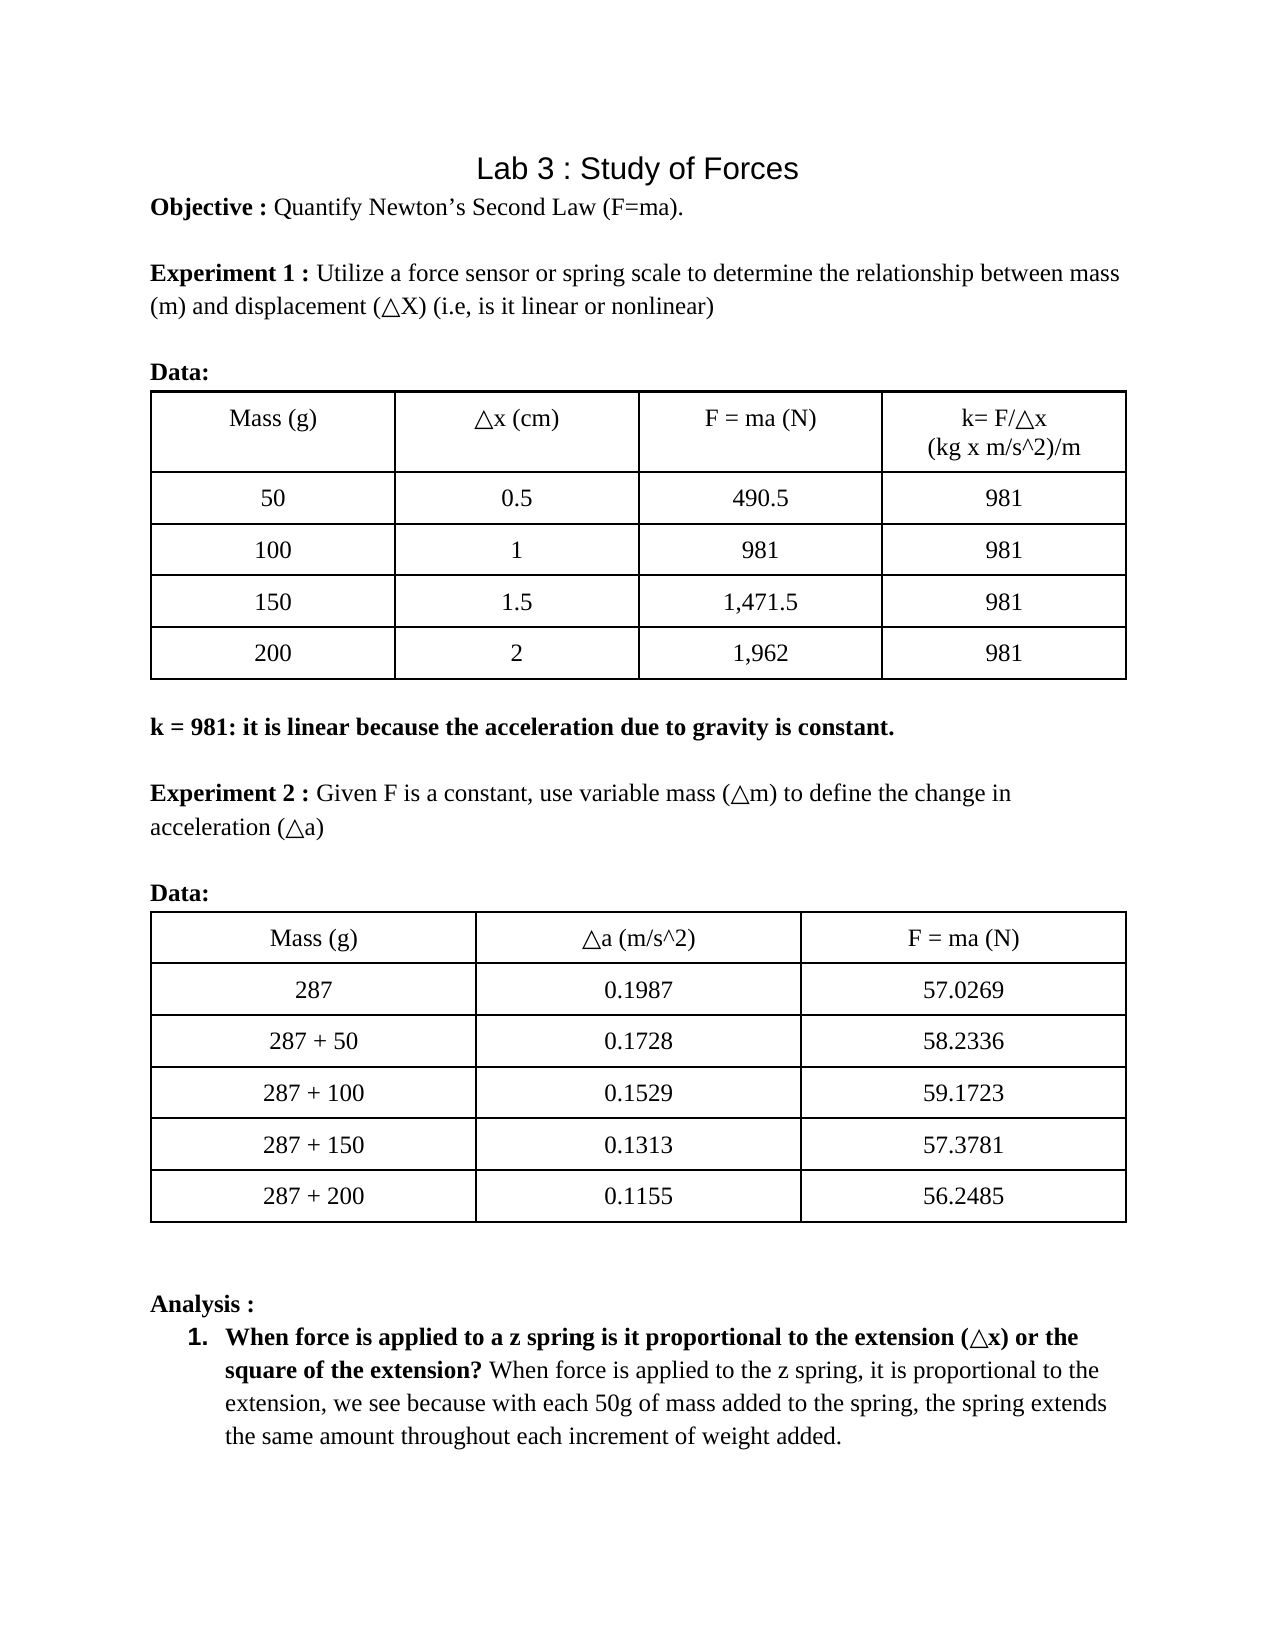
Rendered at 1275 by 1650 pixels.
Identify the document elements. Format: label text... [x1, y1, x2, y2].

table_header Mass (g) [152, 913, 475, 962]
table_cell 2 [396, 628, 638, 677]
table_cell 100 [152, 525, 394, 574]
table_header k= F/△x (kg x m/s^2)/m [883, 393, 1125, 471]
table_header Mass (g) [152, 393, 394, 471]
table_cell 200 [152, 628, 394, 677]
text Data: [150, 878, 1125, 906]
text Analysis : [150, 1289, 1125, 1317]
table_cell 1 [396, 525, 638, 574]
table_cell 1,962 [640, 628, 881, 677]
table_cell 287 [152, 964, 475, 1014]
table_cell 0.1313 [477, 1119, 800, 1169]
table_header F = ma (N) [640, 393, 881, 471]
text Experiment 1 : Utilize a force sensor or spring scale to determine the relationship between mass (m) and displacement (△X) (i.e, is it linear or nonlinear) [150, 258, 1125, 320]
table_header F = ma (N) [802, 913, 1125, 962]
table_cell 0.1155 [477, 1171, 800, 1221]
table_cell 57.0269 [802, 964, 1125, 1014]
table_cell 981 [883, 576, 1125, 626]
text Objective : Quantify Newton’s Second Law (F=ma). [150, 192, 1125, 221]
text Data: [150, 357, 1125, 386]
table_cell 287 + 50 [152, 1016, 475, 1066]
table_cell 59.1723 [802, 1068, 1125, 1117]
table_cell 0.1728 [477, 1016, 800, 1066]
table_cell 56.2485 [802, 1171, 1125, 1221]
table_cell 287 + 150 [152, 1119, 475, 1169]
table_cell 0.1529 [477, 1068, 800, 1117]
table_cell 150 [152, 576, 394, 626]
table_cell 57.3781 [802, 1119, 1125, 1169]
table_header △a (m/s^2) [477, 913, 800, 962]
table_header △x (cm) [396, 393, 638, 471]
table_cell 981 [883, 628, 1125, 677]
table_cell 0.1987 [477, 964, 800, 1014]
table_cell 58.2336 [802, 1016, 1125, 1066]
table_cell 287 + 100 [152, 1068, 475, 1117]
table_cell 50 [152, 473, 394, 522]
text k = 981: it is linear because the acceleration due to gravity is constant. [150, 712, 1125, 741]
title Lab 3 : Study of Forces [150, 150, 1125, 186]
table_cell 981 [883, 525, 1125, 574]
text Experiment 2 : Given F is a constant, use variable mass (△m) to define the change in acceleration (△a) [150, 778, 1125, 840]
table_cell 0.5 [396, 473, 638, 522]
table_cell 1,471.5 [640, 576, 881, 626]
table_cell 981 [640, 525, 881, 574]
table_cell 490.5 [640, 473, 881, 522]
table_cell 287 + 200 [152, 1171, 475, 1221]
table_cell 1.5 [396, 576, 638, 626]
table_cell 981 [883, 473, 1125, 522]
list When force is applied to a z spring is it proportional to the extension (△x) or the square of the extension? When force is applied to the z spring, it is proportional to the extension, we see because with each 50g of mass added to the spring, the spring extends the same amount throughout each increment of weight added. [187, 1322, 1125, 1450]
